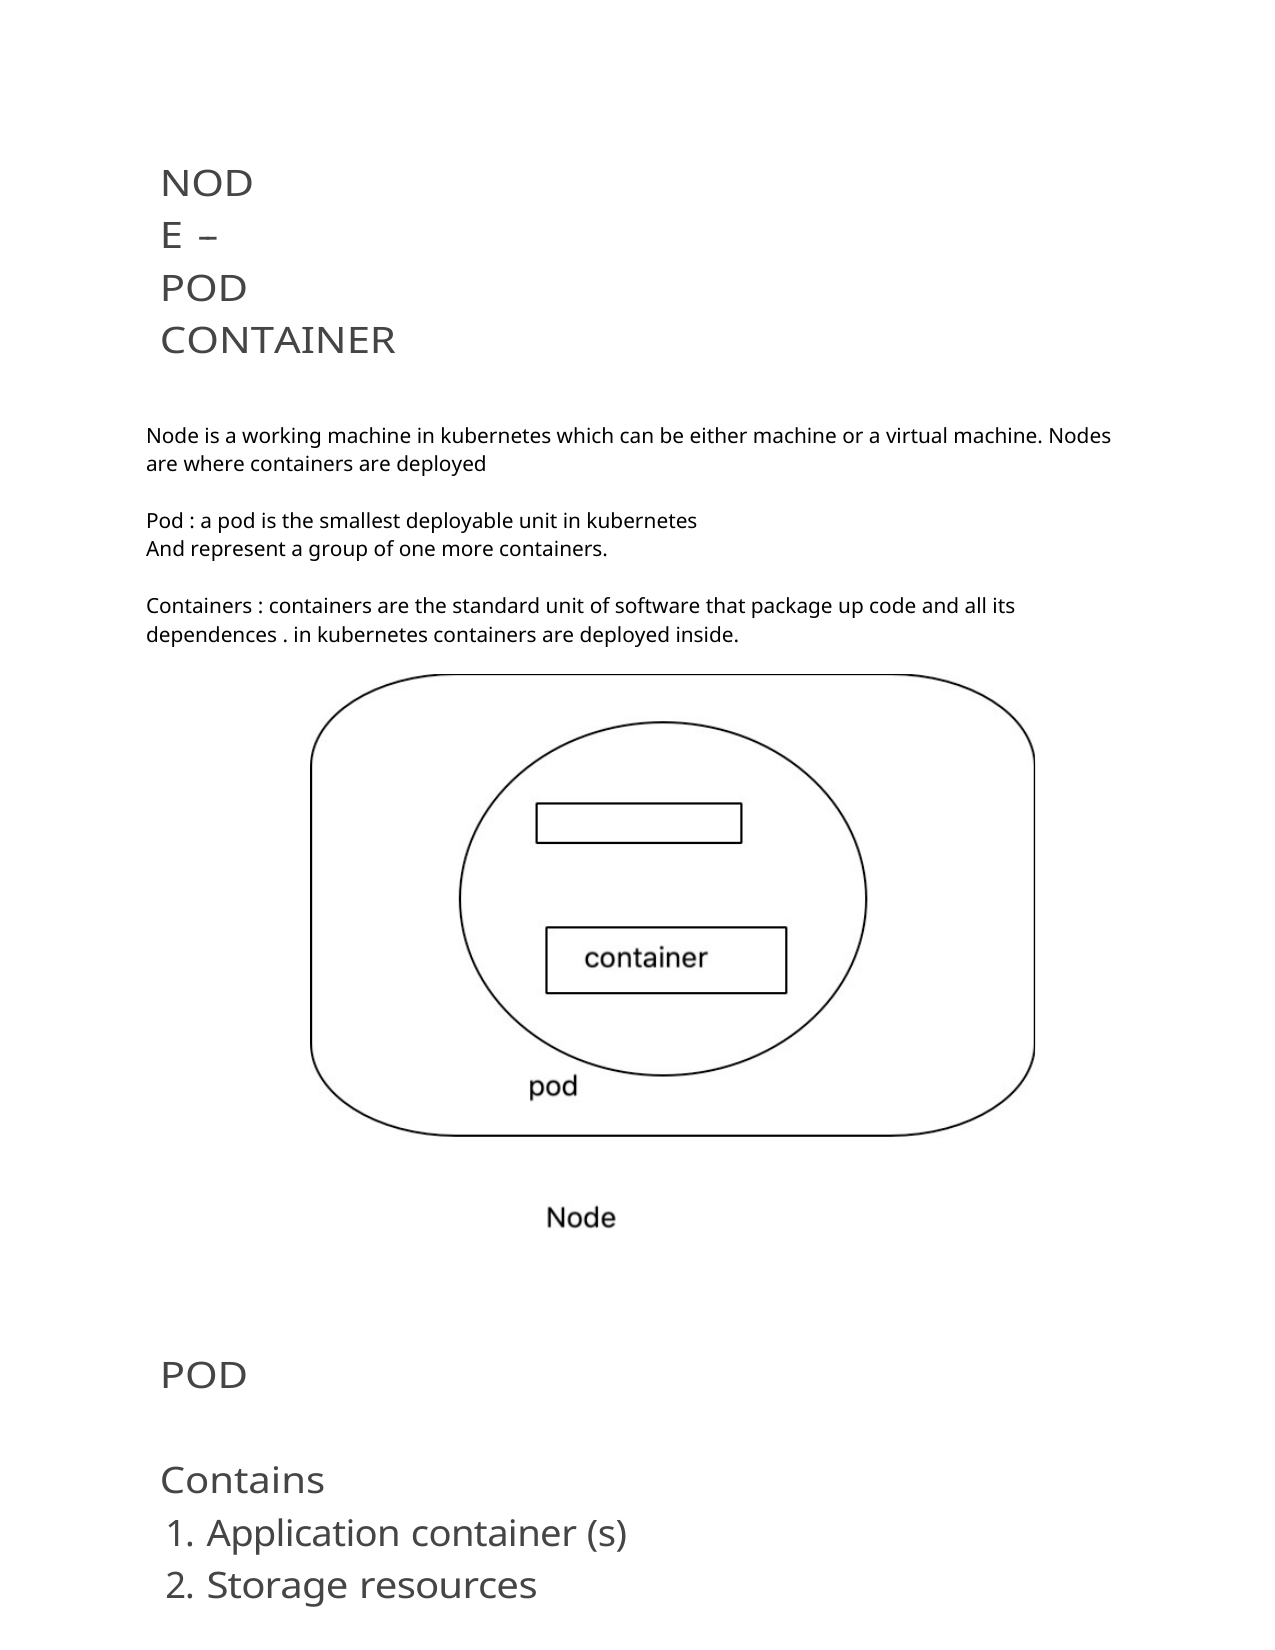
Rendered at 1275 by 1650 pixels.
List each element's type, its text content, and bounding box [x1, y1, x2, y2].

list Application container (s) [165, 1507, 1127, 1557]
text Containers : containers are the standard unit of software that package up code and all its dependences . in kubernetes containers are deployed inside. [146, 591, 1127, 648]
text Pod : a pod is the smallest deployable unit in kubernetes [146, 506, 1127, 534]
text POD [159, 1349, 1127, 1399]
list Storage resources [165, 1559, 1127, 1609]
text And represent a group of one more containers. [146, 534, 1127, 563]
text NODE --POD [159, 158, 263, 312]
text Node is a working machine in kubernetes which can be either machine or a virtual machine. Nodes are where containers are deployed [146, 421, 1127, 478]
text CONTAINER [159, 314, 1127, 364]
text Contains [159, 1455, 1127, 1505]
picture [310, 674, 1035, 1229]
